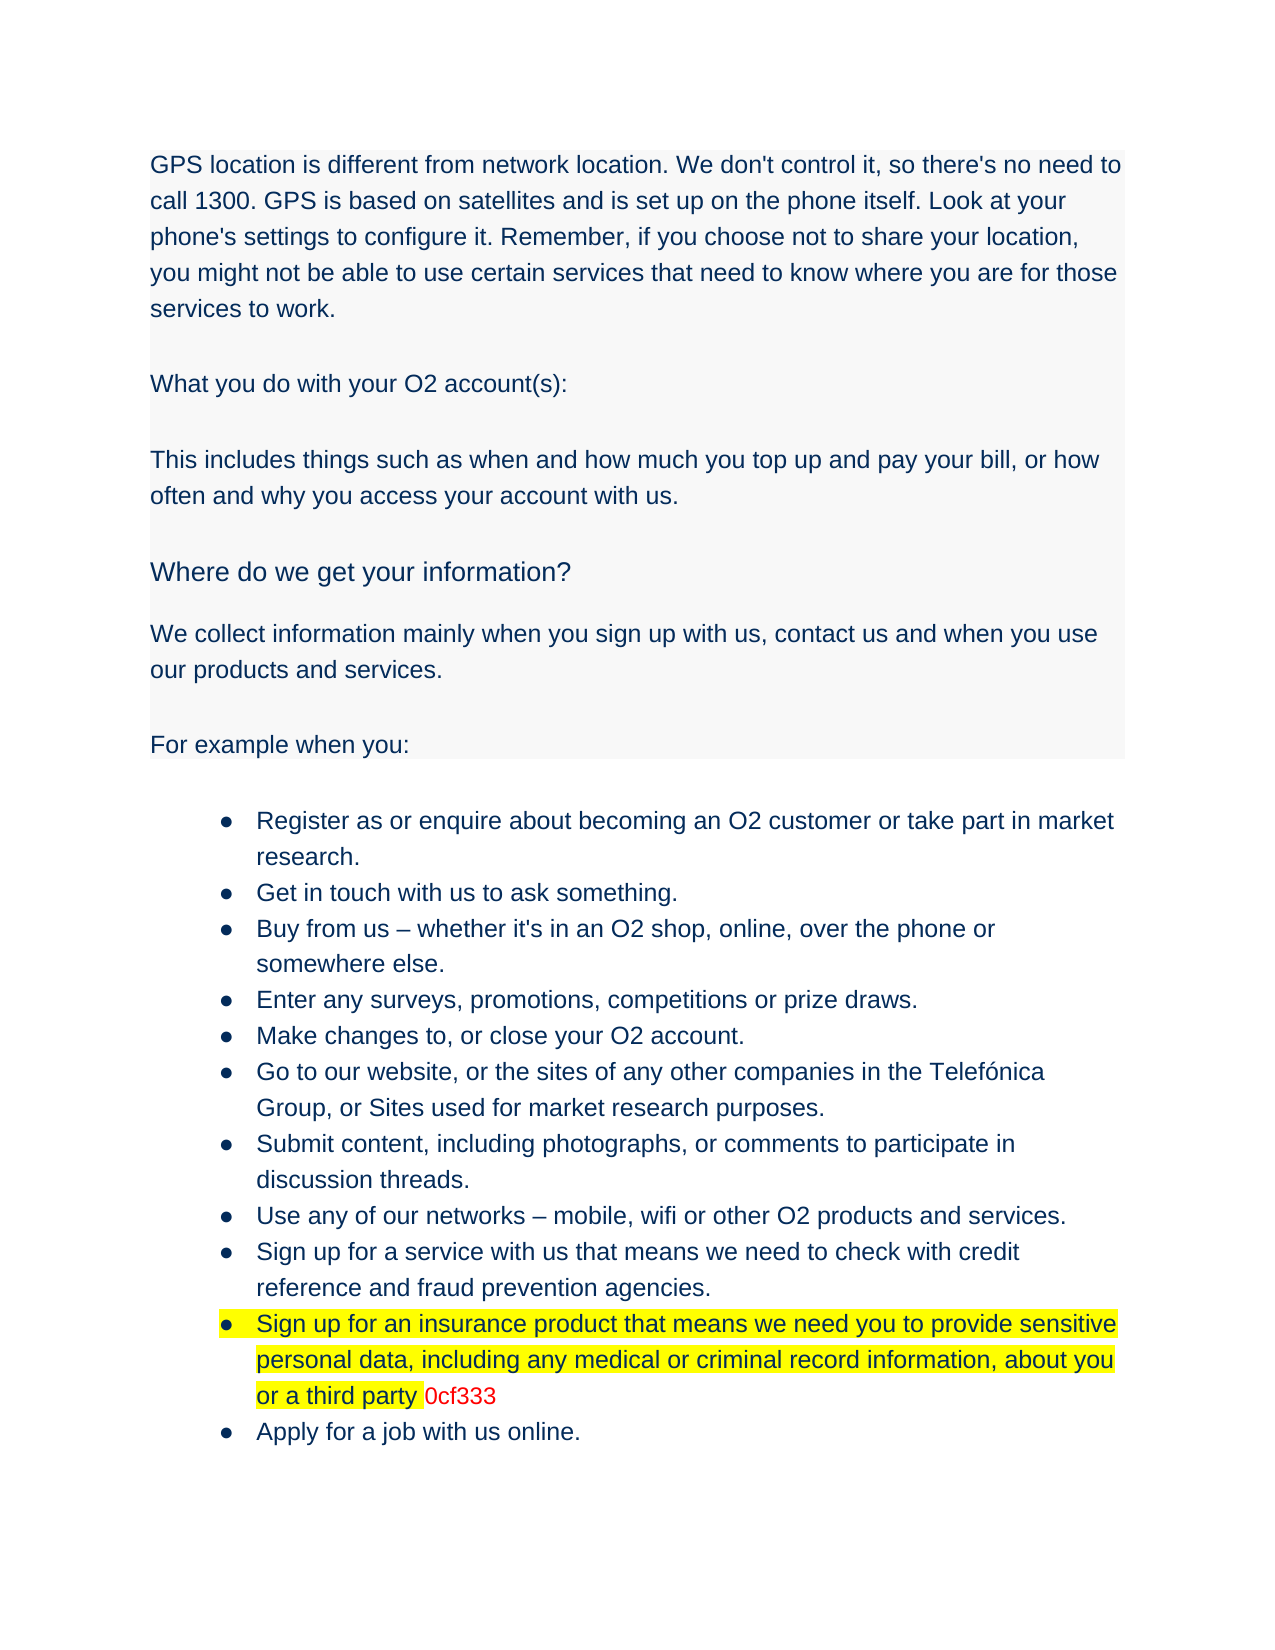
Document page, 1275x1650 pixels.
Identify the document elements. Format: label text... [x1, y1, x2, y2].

list Enter any surveys, promotions, competitions or prize draws. [219, 985, 1125, 1014]
list Sign up for a service with us that means we need to check with credit reference and fraud prevention agencies. [219, 1237, 1125, 1302]
list Go to our website, or the sites of any other companies in the Telefónica Group, or Sites used for market research purposes. [219, 1057, 1125, 1122]
list Sign up for an insurance product that means we need you to provide sensitive personal data, including any medical or criminal record information, about you or a third party 0cf333 [219, 1309, 1125, 1409]
list Submit content, including photographs, or comments to participate in discussion threads. [219, 1129, 1125, 1194]
text What you do with your O2 account(s): [150, 369, 1125, 398]
list Register as or enquire about becoming an O2 customer or take part in market research. [219, 806, 1125, 870]
list Apply for a job with us online. [219, 1417, 1125, 1445]
text For example when you: [150, 730, 1125, 759]
list Use any of our networks – mobile, wifi or other O2 products and services. [219, 1201, 1125, 1230]
list Get in touch with us to ask something. [219, 878, 1125, 906]
text This includes things such as when and how much you top up and pay your bill, or how often and why you access your account with us. [150, 445, 1125, 509]
list Make changes to, or close your O2 account. [219, 1021, 1125, 1050]
text GPS location is different from network location. We don't control it, so there's no need to call 1300. GPS is based on satellites and is set up on the phone itself. Look at your phone's settings to configure it. Remember, if you choose not to share your location, you might not be able to use certain services that need to know where you are for those services to work. [150, 150, 1125, 322]
list Buy from us – whether it's in an O2 shop, online, over the phone or somewhere else. [219, 913, 1125, 978]
text We collect information mainly when you sign up with us, contact us and when you use our products and services. [150, 619, 1125, 683]
subtitle Where do we get your information? [150, 556, 1125, 587]
